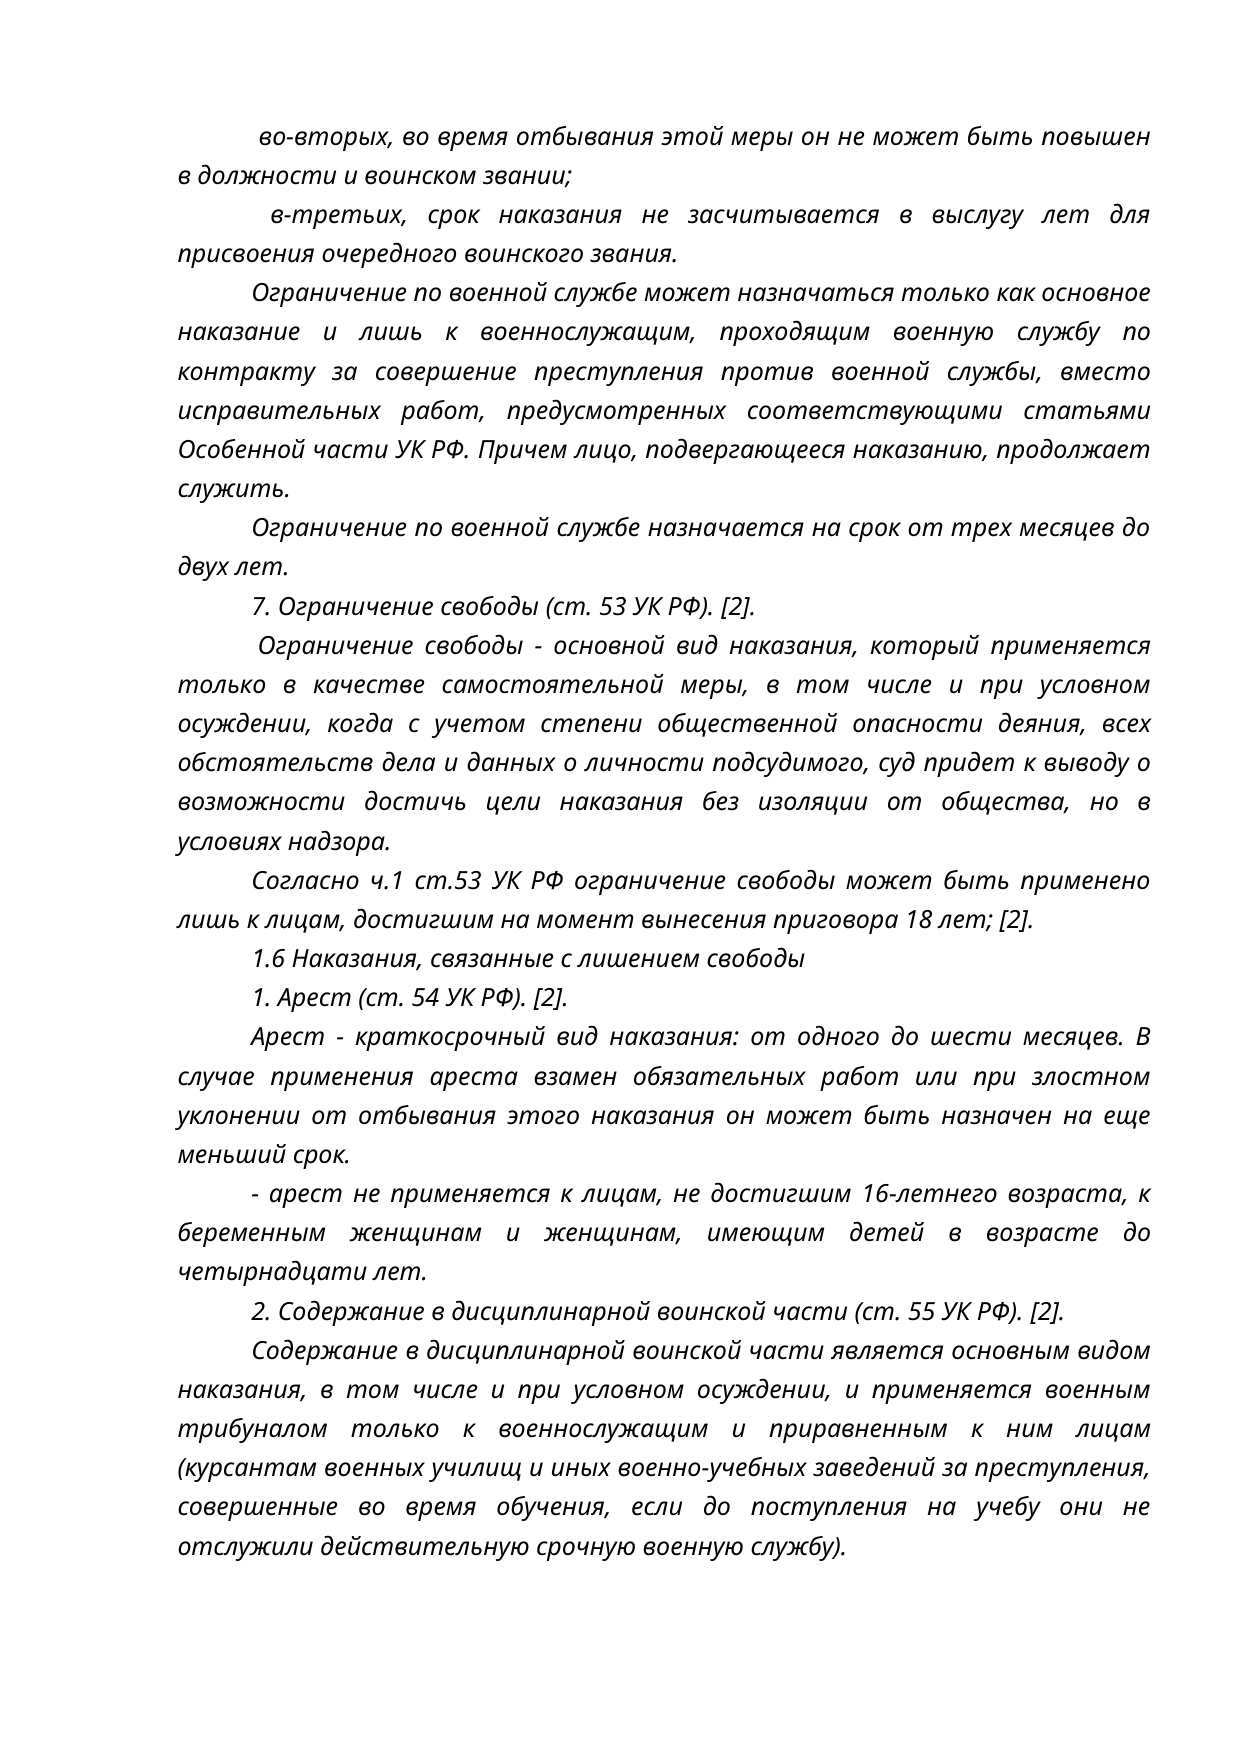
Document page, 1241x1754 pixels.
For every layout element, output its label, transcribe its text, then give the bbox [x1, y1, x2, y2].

text - арест не применяется к лицам, не достигшим 16-летнего возраста, к беременным женщинам и женщинам, имеющим детей в возрасте до четырнадцати лет. [177, 1176, 1152, 1288]
text во-вторых, во время отбывания этой меры он не может быть повышен в должности и воинском звании; [177, 118, 1152, 191]
text в-третьих, срок наказания не засчитывается в выслугу лет для присвоения очередного воинского звания. [177, 196, 1152, 270]
text Ограничение свободы - основной вид наказания, который применяется только в качестве самостоятельной меры, в том числе и при условном осуждении, когда с учетом степени общественной опасности деяния, всех обстоятельств дела и данных о личности подсудимого, суд придет к выводу о возможности достичь цели наказания без изоляции от общества, но в условиях надзора. [177, 627, 1152, 857]
text Ограничение по военной службе назначается на срок от трех месяцев до двух лет. [177, 510, 1152, 583]
text Согласно ч.1 ст.53 УК РФ ограничение свободы может быть применено лишь к лицам, достигшим на момент вынесения приговора 18 лет; [2]. [177, 862, 1152, 936]
text 2. Содержание в дисциплинарной воинской части (ст. 55 УК РФ). [2]. [177, 1293, 1152, 1327]
text 1. Арест (ст. 54 УК РФ). [2]. [177, 980, 1152, 1014]
text Арест - краткосрочный вид наказания: от одного до шести месяцев. В случае применения ареста взамен обязательных работ или при злостном уклонении от отбывания этого наказания он может быть назначен на еще меньший срок. [177, 1019, 1152, 1171]
text Ограничение по военной службе может назначаться только как основное наказание и лишь к военнослужащим, проходящим военную службу по контракту за совершение преступления против военной службы, вместо исправительных работ, предусмотренных соответствующими статьями Особенной части УК РФ. Причем лицо, подвергающееся наказанию, продолжает служить. [177, 275, 1152, 505]
text Содержание в дисциплинарной воинской части является основным видом наказания, в том числе и при условном осуждении, и применяется военным трибуналом только к военнослужащим и приравненным к ним лицам (курсантам военных училищ и иных военно-учебных заведений за преступления, совершенные во время обучения, если до поступления на учебу они не отслужили действительную срочную военную службу). [177, 1332, 1152, 1562]
text 1.6 Наказания, связанные с лишением свободы [177, 941, 1152, 975]
text 7. Ограничение свободы (ст. 53 УК РФ). [2]. [177, 588, 1152, 622]
